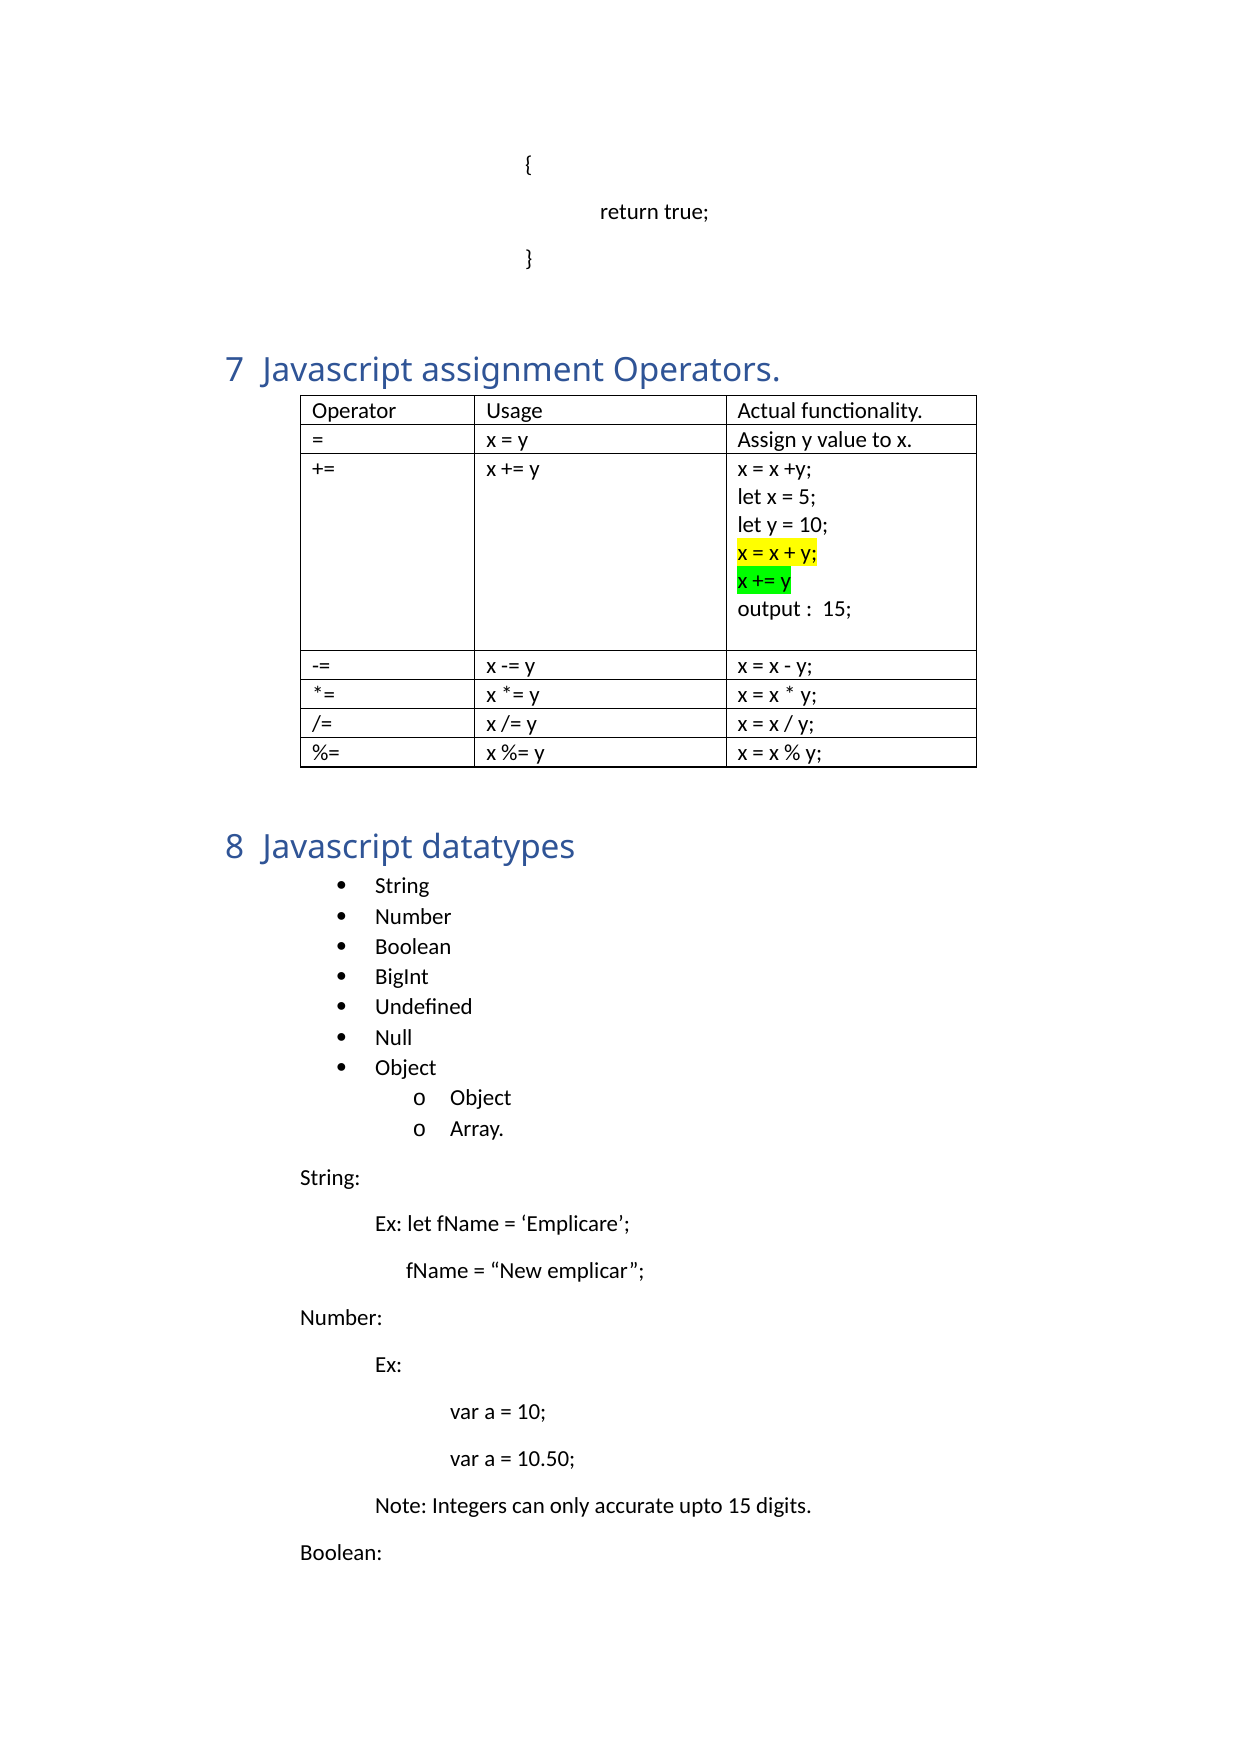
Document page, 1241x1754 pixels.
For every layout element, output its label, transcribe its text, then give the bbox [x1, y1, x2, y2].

table_header Usage [475, 396, 726, 424]
text var a = 10.50; [150, 1444, 1090, 1472]
table_cell /= [301, 709, 474, 737]
table_header Operator [301, 396, 474, 424]
text Ex: let fName = ‘Emplicare’; [300, 1209, 1090, 1237]
text } [525, 244, 1090, 272]
list Object [337, 1053, 1090, 1081]
text String: [300, 1163, 1090, 1191]
list Number [337, 902, 1090, 930]
table_cell x %= y [475, 738, 726, 766]
subtitle Javascript datatypes [225, 823, 1090, 868]
table_cell x *= y [475, 680, 726, 708]
text return true; [525, 197, 1090, 225]
text Note: Integers can only accurate upto 15 digits. [150, 1491, 1090, 1519]
table_cell x -= y [475, 651, 726, 679]
subtitle Javascript assignment Operators. [225, 346, 1090, 391]
text Ex: [150, 1350, 1090, 1378]
table_cell x = x / y; [727, 709, 976, 737]
table_cell x = x - y; [727, 651, 976, 679]
table_cell x += y [475, 454, 726, 650]
text fName = “New emplicar”; [300, 1256, 1090, 1284]
list Object [412, 1083, 1090, 1112]
list String [337, 872, 1090, 899]
table_cell x /= y [475, 709, 726, 737]
text { [525, 150, 1090, 178]
table_cell x = x * y; [727, 680, 976, 708]
list Null [337, 1023, 1090, 1051]
table_cell -= [301, 651, 474, 679]
table_cell x = x +y; let x = 5; let y = 10; x = x + y; x += y output : 15; [727, 454, 976, 650]
table_cell Assign y value to x. [727, 425, 976, 453]
table_cell = [301, 425, 474, 453]
list Undefined [337, 992, 1090, 1020]
text Number: [150, 1303, 1090, 1331]
text var a = 10; [150, 1397, 1090, 1425]
table_cell x = x % y; [727, 738, 976, 766]
list Boolean [337, 932, 1090, 960]
list BigInt [337, 962, 1090, 990]
table_cell x = y [475, 425, 726, 453]
table_cell *= [301, 680, 474, 708]
list Array. [412, 1114, 1090, 1144]
table_cell += [301, 454, 474, 650]
text Boolean: [150, 1538, 1090, 1566]
table_header Actual functionality. [727, 396, 976, 424]
table_cell %= [301, 738, 474, 766]
